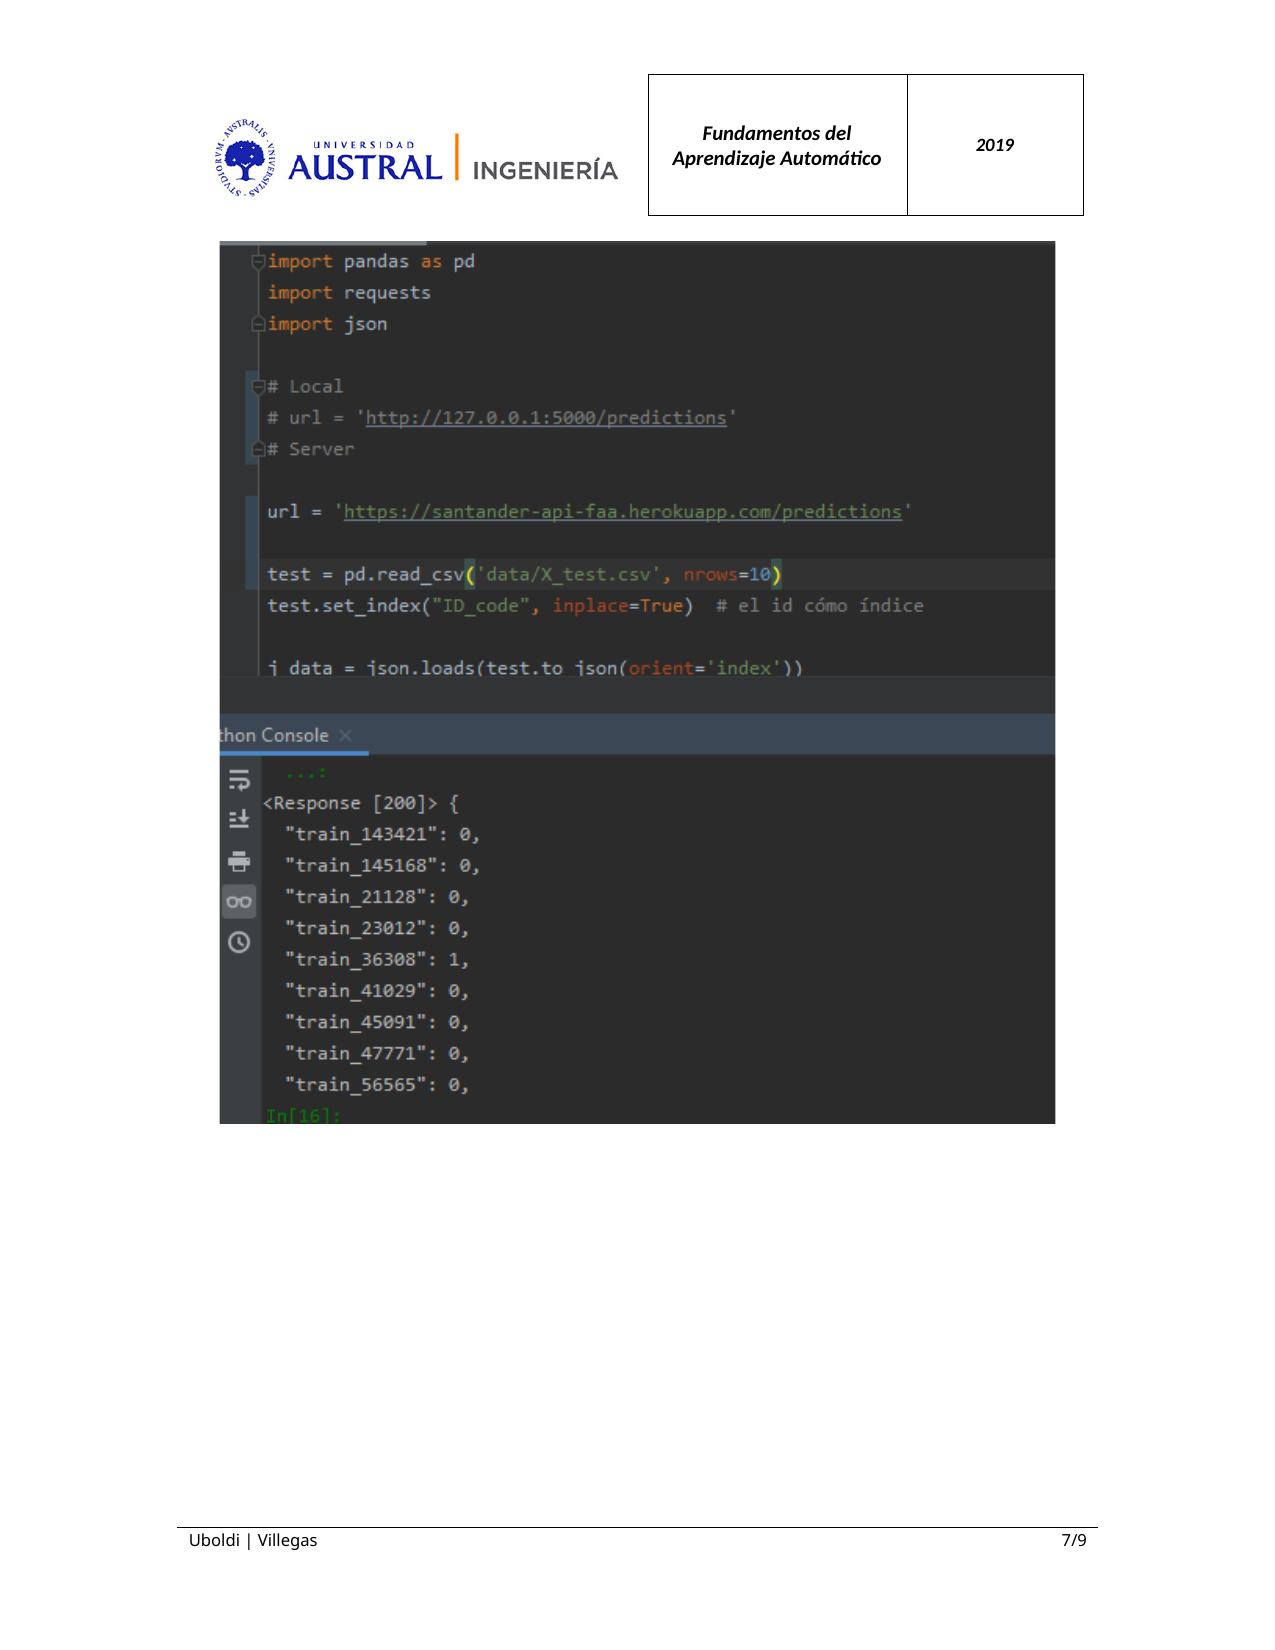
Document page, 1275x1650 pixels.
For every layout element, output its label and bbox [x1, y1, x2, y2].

picture [202, 100, 639, 216]
picture [219, 241, 1056, 1124]
